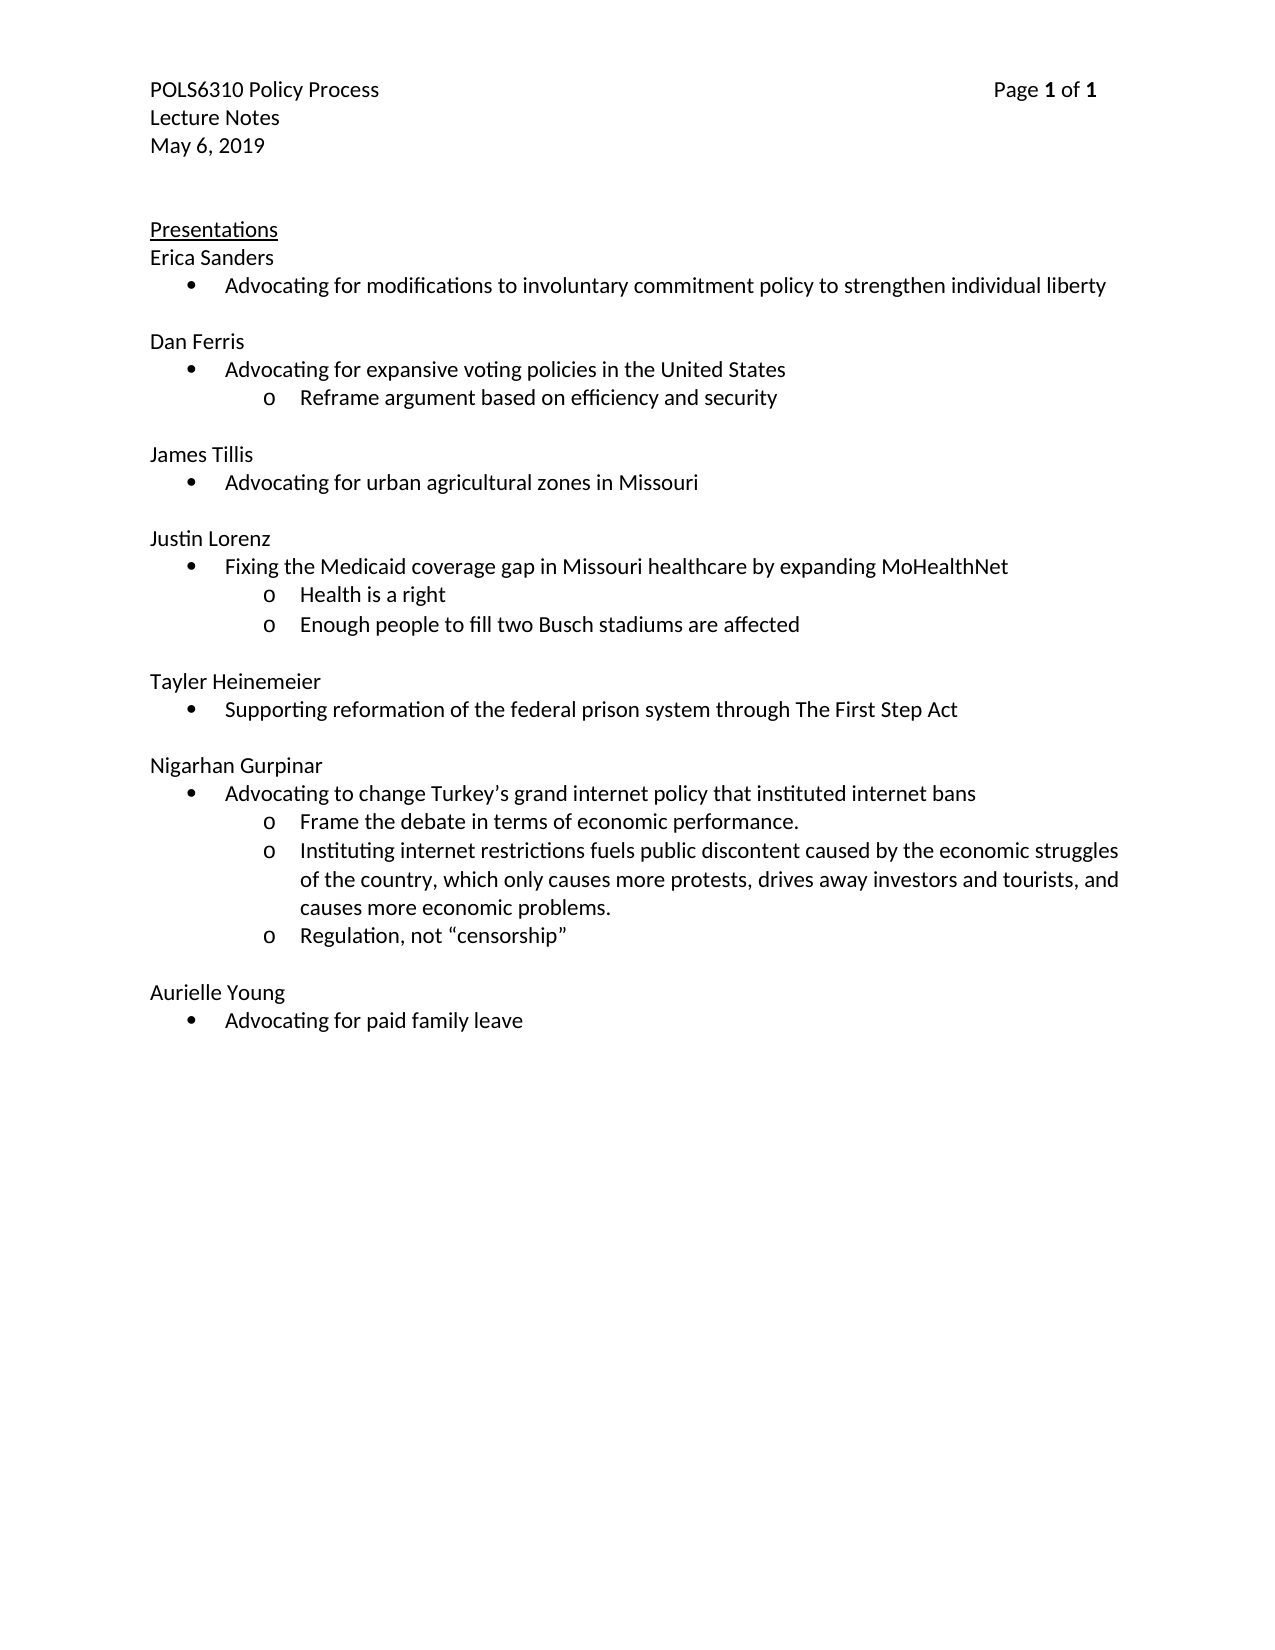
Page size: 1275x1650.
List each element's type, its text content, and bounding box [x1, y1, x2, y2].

text James Tillis [150, 440, 1125, 468]
list Advocating for urban agricultural zones in Missouri [187, 468, 1125, 496]
text Dan Ferris [150, 327, 1125, 355]
list Fixing the Medicaid coverage gap in Missouri healthcare by expanding MoHealthNet [187, 552, 1125, 581]
list Enough people to fill two Busch stadiums are affected [262, 610, 1125, 639]
text Aurielle Young [150, 978, 1125, 1007]
list Health is a right [262, 581, 1125, 610]
list Advocating for paid family leave [187, 1007, 1125, 1034]
list Advocating for expansive voting policies in the United States [187, 355, 1125, 383]
text Justin Lorenz [150, 524, 1125, 552]
text Nigarhan Gurpinar [150, 751, 1125, 779]
list Regulation, not “censorship” [262, 921, 1125, 951]
list Advocating to change Turkey’s grand internet policy that instituted internet bans [187, 779, 1125, 807]
list Advocating for modifications to involuntary commitment policy to strengthen individual liberty [187, 271, 1125, 299]
list Reframe argument based on efficiency and security [262, 383, 1125, 412]
text Tayler Heinemeier [150, 667, 1125, 695]
text Presentations [150, 215, 1125, 243]
text Erica Sanders [150, 243, 1125, 271]
list Instituting internet restrictions fuels public discontent caused by the economic struggles of the country, which only causes more protests, drives away investors and tourists, and causes more economic problems. [262, 836, 1125, 921]
list Frame the debate in terms of economic performance. [262, 807, 1125, 836]
list Supporting reformation of the federal prison system through The First Step Act [187, 695, 1125, 723]
